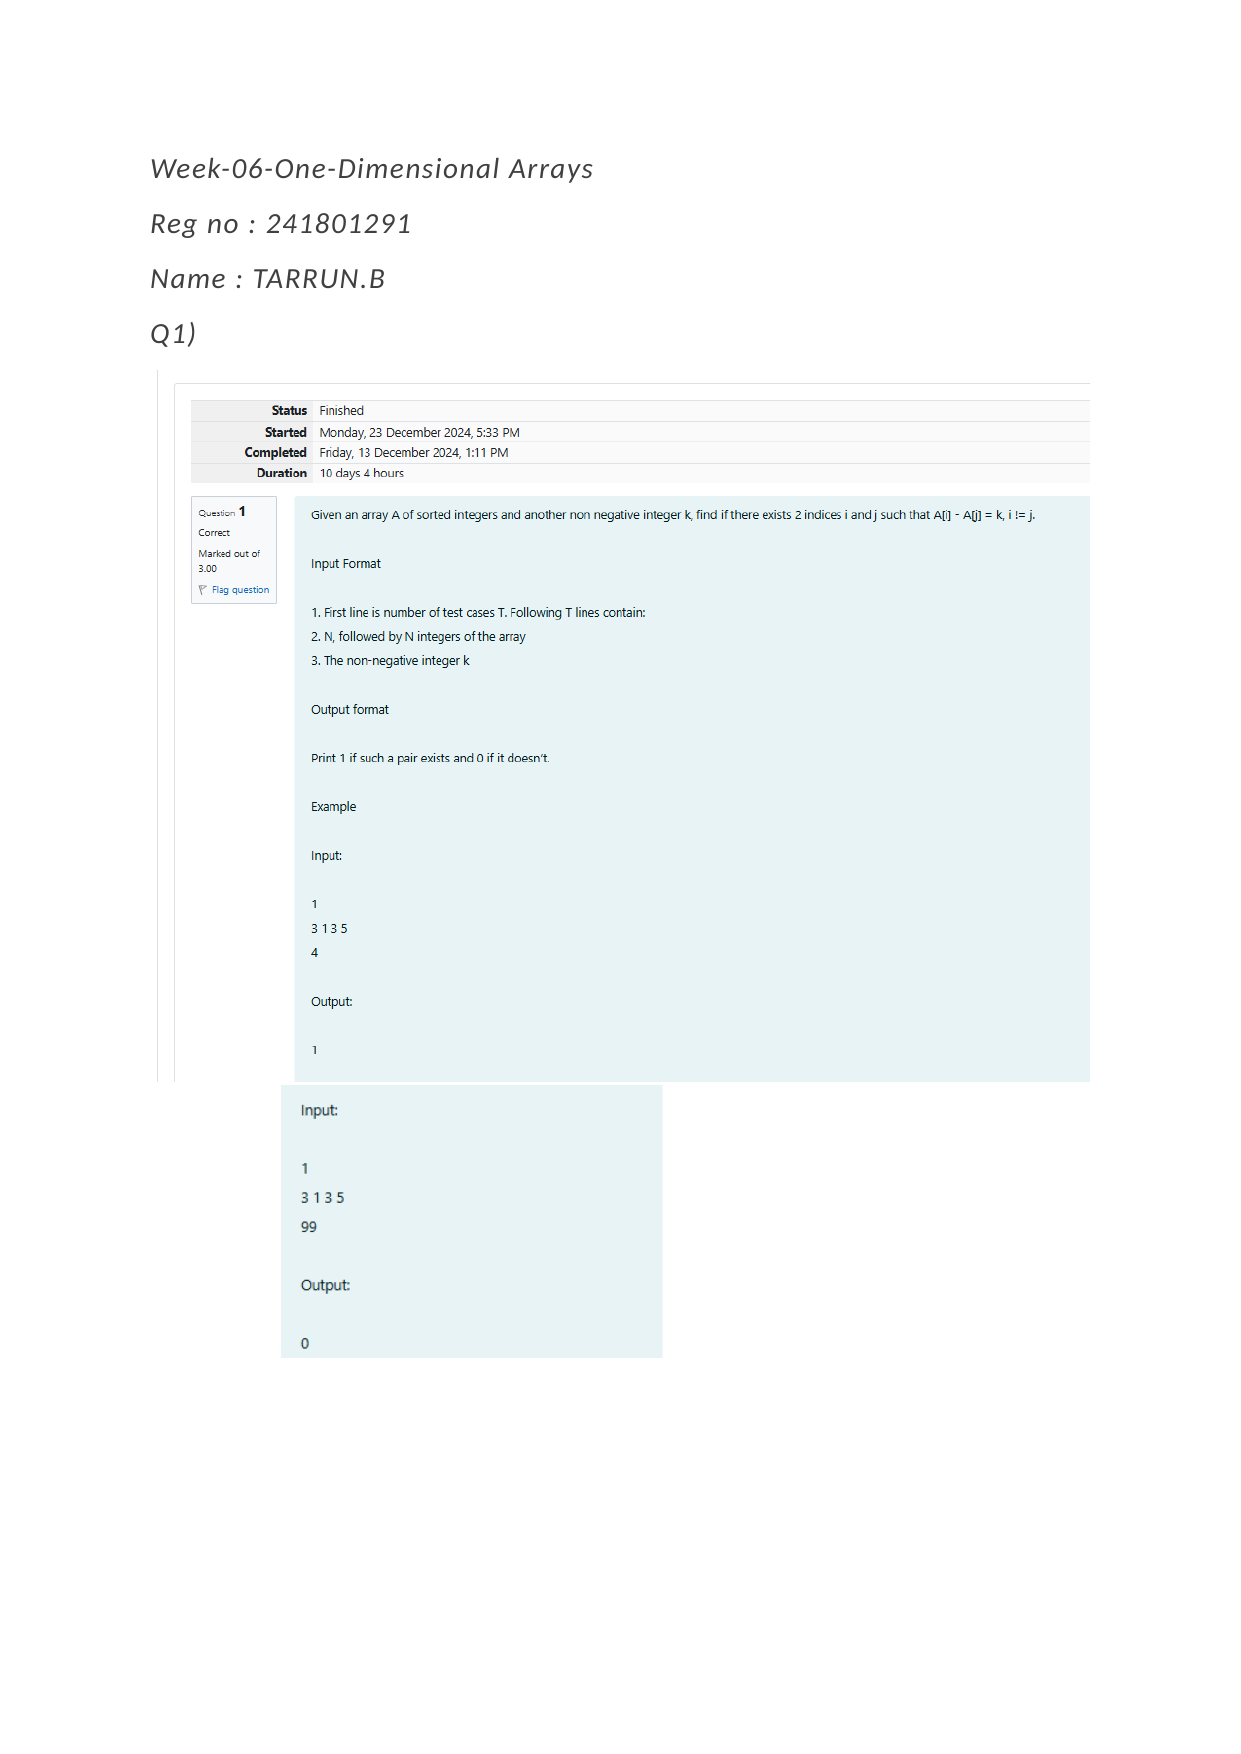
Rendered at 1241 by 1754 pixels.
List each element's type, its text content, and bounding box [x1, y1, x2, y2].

subtitle Week-06-One-Dimensional Arrays [150, 150, 1090, 186]
picture [150, 1085, 663, 1358]
subtitle Reg no : 241801291 [150, 205, 1090, 241]
subtitle Name : TARRUN.B [150, 260, 1090, 296]
picture [150, 370, 1091, 1082]
subtitle Q1) [150, 315, 1090, 351]
